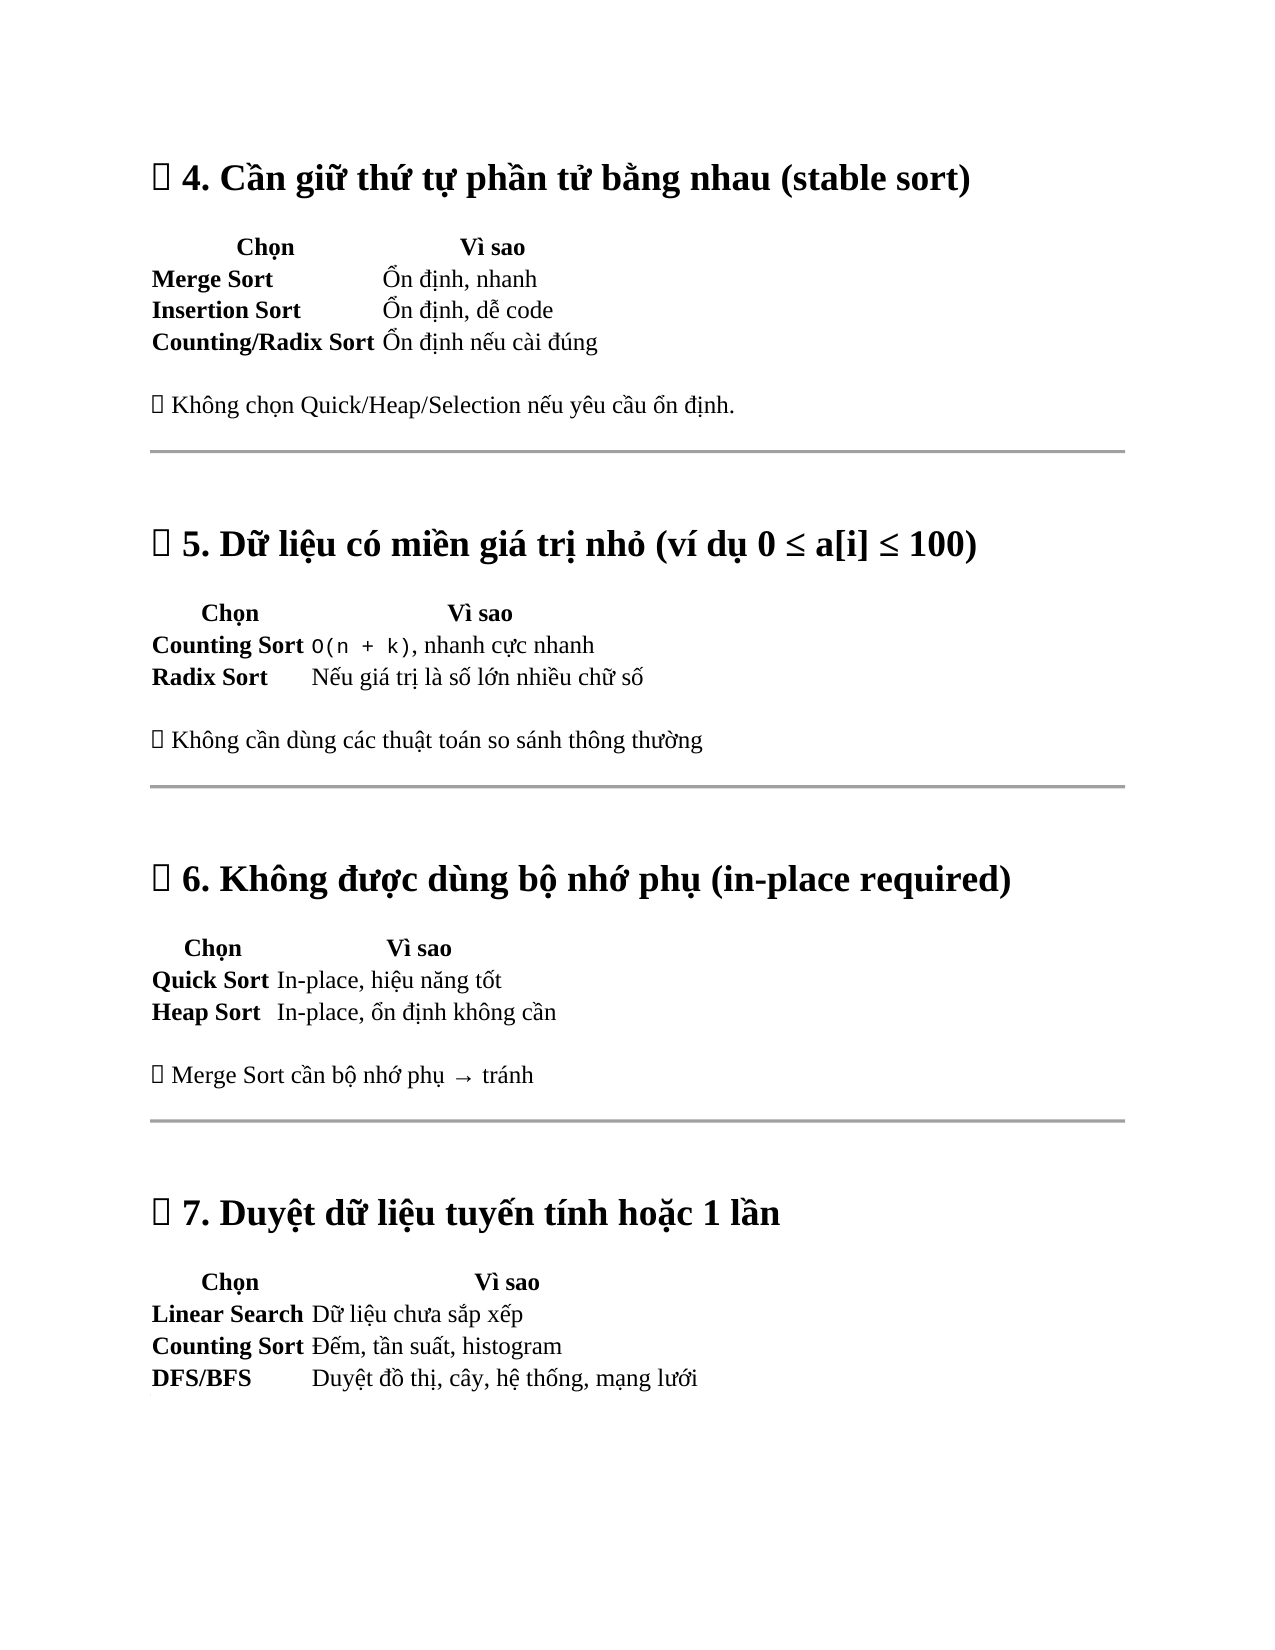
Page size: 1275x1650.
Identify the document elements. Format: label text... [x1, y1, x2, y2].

table_header Chọn [150, 1266, 310, 1298]
table_cell Linear Search [150, 1298, 310, 1329]
table_cell DFS/BFS [150, 1361, 310, 1393]
table_cell Quick Sort [150, 963, 275, 995]
table_header Vì sao [275, 931, 563, 963]
table_cell Insertion Sort [150, 294, 381, 326]
table_header Chọn [150, 230, 381, 262]
table_cell Merge Sort [150, 262, 381, 294]
table_cell Dữ liệu chưa sắp xếp [310, 1298, 704, 1329]
table_cell Radix Sort [150, 661, 310, 693]
text ✅ 6. Không được dùng bộ nhớ phụ (in-place required) [150, 851, 1125, 902]
table_header Vì sao [381, 230, 604, 262]
text ✅ 7. Duyệt dữ liệu tuyến tính hoặc 1 lần [150, 1186, 1125, 1237]
table_cell Đếm, tần suất, histogram [310, 1330, 704, 1361]
table_header Vì sao [310, 596, 650, 628]
table_cell O(n + k), nhanh cực nhanh [310, 628, 650, 661]
text ✅ 5. Dữ liệu có miền giá trị nhỏ (ví dụ 0 ≤ a[i] ≤ 100) [150, 516, 1125, 567]
table_header Chọn [150, 931, 275, 963]
text ✅ 4. Cần giữ thứ tự phần tử bằng nhau (stable sort) [150, 150, 1125, 201]
table_cell Counting Sort [150, 628, 310, 661]
table_cell Nếu giá trị là số lớn nhiều chữ số [310, 661, 650, 693]
table_header Chọn [150, 596, 310, 628]
table_cell Counting/Radix Sort [150, 326, 381, 358]
table_cell Ổn định, dễ code [381, 294, 604, 326]
table_cell Heap Sort [150, 995, 275, 1027]
table_cell Duyệt đồ thị, cây, hệ thống, mạng lưới [310, 1361, 704, 1393]
table_cell In-place, ổn định không cần [275, 995, 563, 1027]
table_cell Ổn định, nhanh [381, 262, 604, 294]
table_cell In-place, hiệu năng tốt [275, 963, 563, 995]
table_cell Ổn định nếu cài đúng [381, 326, 604, 358]
table_header Vì sao [310, 1266, 704, 1298]
text 🚫 Không chọn Quick/Heap/Selection nếu yêu cầu ổn định. [150, 387, 1125, 421]
text 🚫 Merge Sort cần bộ nhớ phụ → tránh [150, 1056, 1125, 1090]
text 🚫 Không cần dùng các thuật toán so sánh thông thường [150, 722, 1125, 756]
table_cell Counting Sort [150, 1330, 310, 1361]
